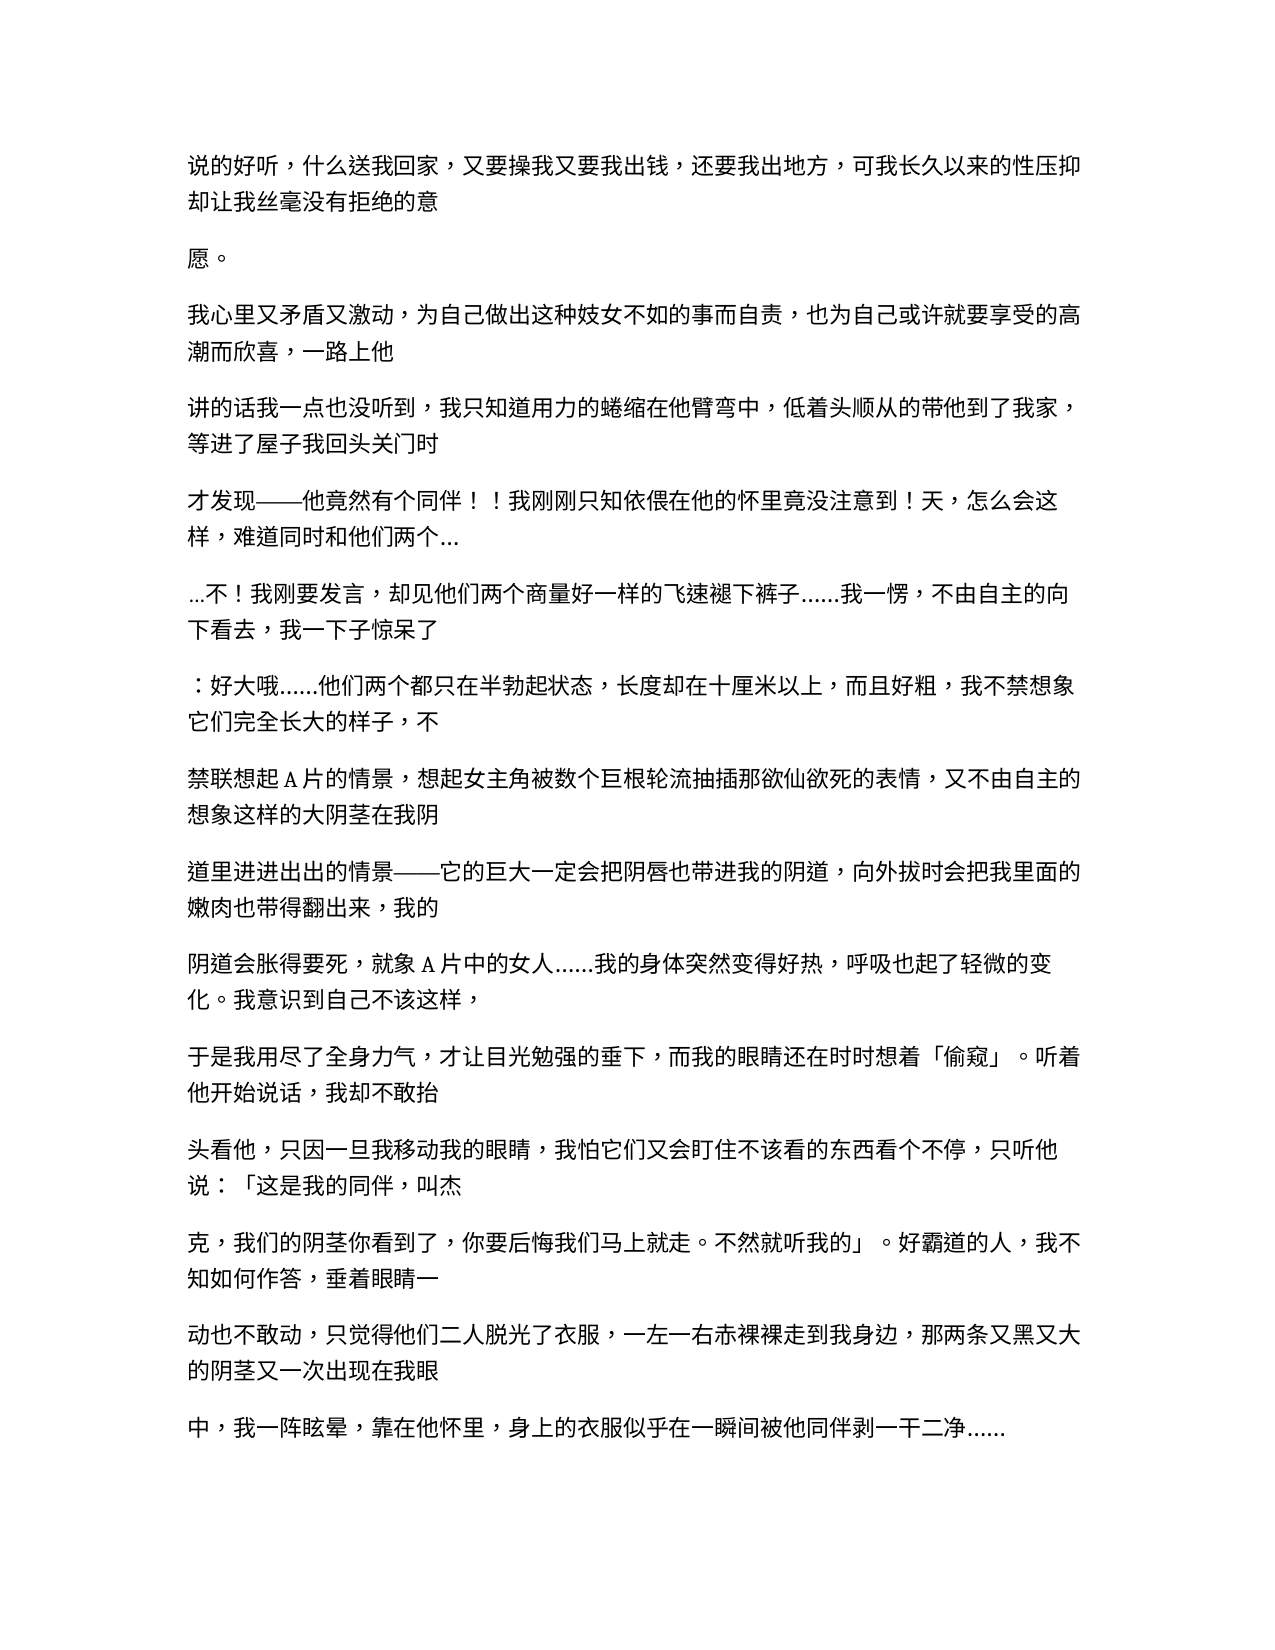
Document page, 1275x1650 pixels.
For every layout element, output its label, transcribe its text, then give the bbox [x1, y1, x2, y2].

text 于是我用尽了全身力气，才让目光勉强的垂下，而我的眼睛还在时时想着「偷窥」。听着他开始说话，我却不敢抬 [187, 1041, 1087, 1108]
text 阴道会胀得要死，就象A 片中的女人……我的身体突然变得好热，呼吸也起了轻微的变化。我意识到自己不该这样， [187, 948, 1087, 1016]
text 说的好听，什么送我回家，又要操我又要我出钱，还要我出地方，可我长久以来的性压抑却让我丝毫没有拒绝的意 [187, 150, 1087, 217]
text 才发现——他竟然有个同伴！！我刚刚只知依偎在他的怀里竟没注意到！天，怎么会这样，难道同时和他们两个… [187, 485, 1087, 552]
text …不！我刚要发言，却见他们两个商量好一样的飞速褪下裤子……我一愣，不由自主的向下看去，我一下子惊呆了 [187, 578, 1087, 645]
text 我心里又矛盾又激动，为自己做出这种妓女不如的事而自责，也为自己或许就要享受的高潮而欣喜，一路上他 [187, 299, 1087, 367]
text 动也不敢动，只觉得他们二人脱光了衣服，一左一右赤裸裸走到我身边，那两条又黑又大的阴茎又一次出现在我眼 [187, 1319, 1087, 1386]
text 中，我一阵眩晕，靠在他怀里，身上的衣服似乎在一瞬间被他同伴剥一干二净…… [187, 1412, 1087, 1443]
text 禁联想起A 片的情景，想起女主角被数个巨根轮流抽插那欲仙欲死的表情，又不由自主的想象这样的大阴茎在我阴 [187, 763, 1087, 830]
text 头看他，只因一旦我移动我的眼睛，我怕它们又会盯住不该看的东西看个不停，只听他说：「这是我的同伴，叫杰 [187, 1134, 1087, 1201]
text ：好大哦……他们两个都只在半勃起状态，长度却在十厘米以上，而且好粗，我不禁想象它们完全长大的样子，不 [187, 670, 1087, 737]
text 愿。 [187, 243, 1087, 274]
text 克，我们的阴茎你看到了，你要后悔我们马上就走。不然就听我的」。好霸道的人，我不知如何作答，垂着眼睛一 [187, 1227, 1087, 1294]
text 讲的话我一点也没听到，我只知道用力的蜷缩在他臂弯中，低着头顺从的带他到了我家，等进了屋子我回头关门时 [187, 392, 1087, 459]
text 道里进进出出的情景——它的巨大一定会把阴唇也带进我的阴道，向外拔时会把我里面的嫩肉也带得翻出来，我的 [187, 856, 1087, 923]
